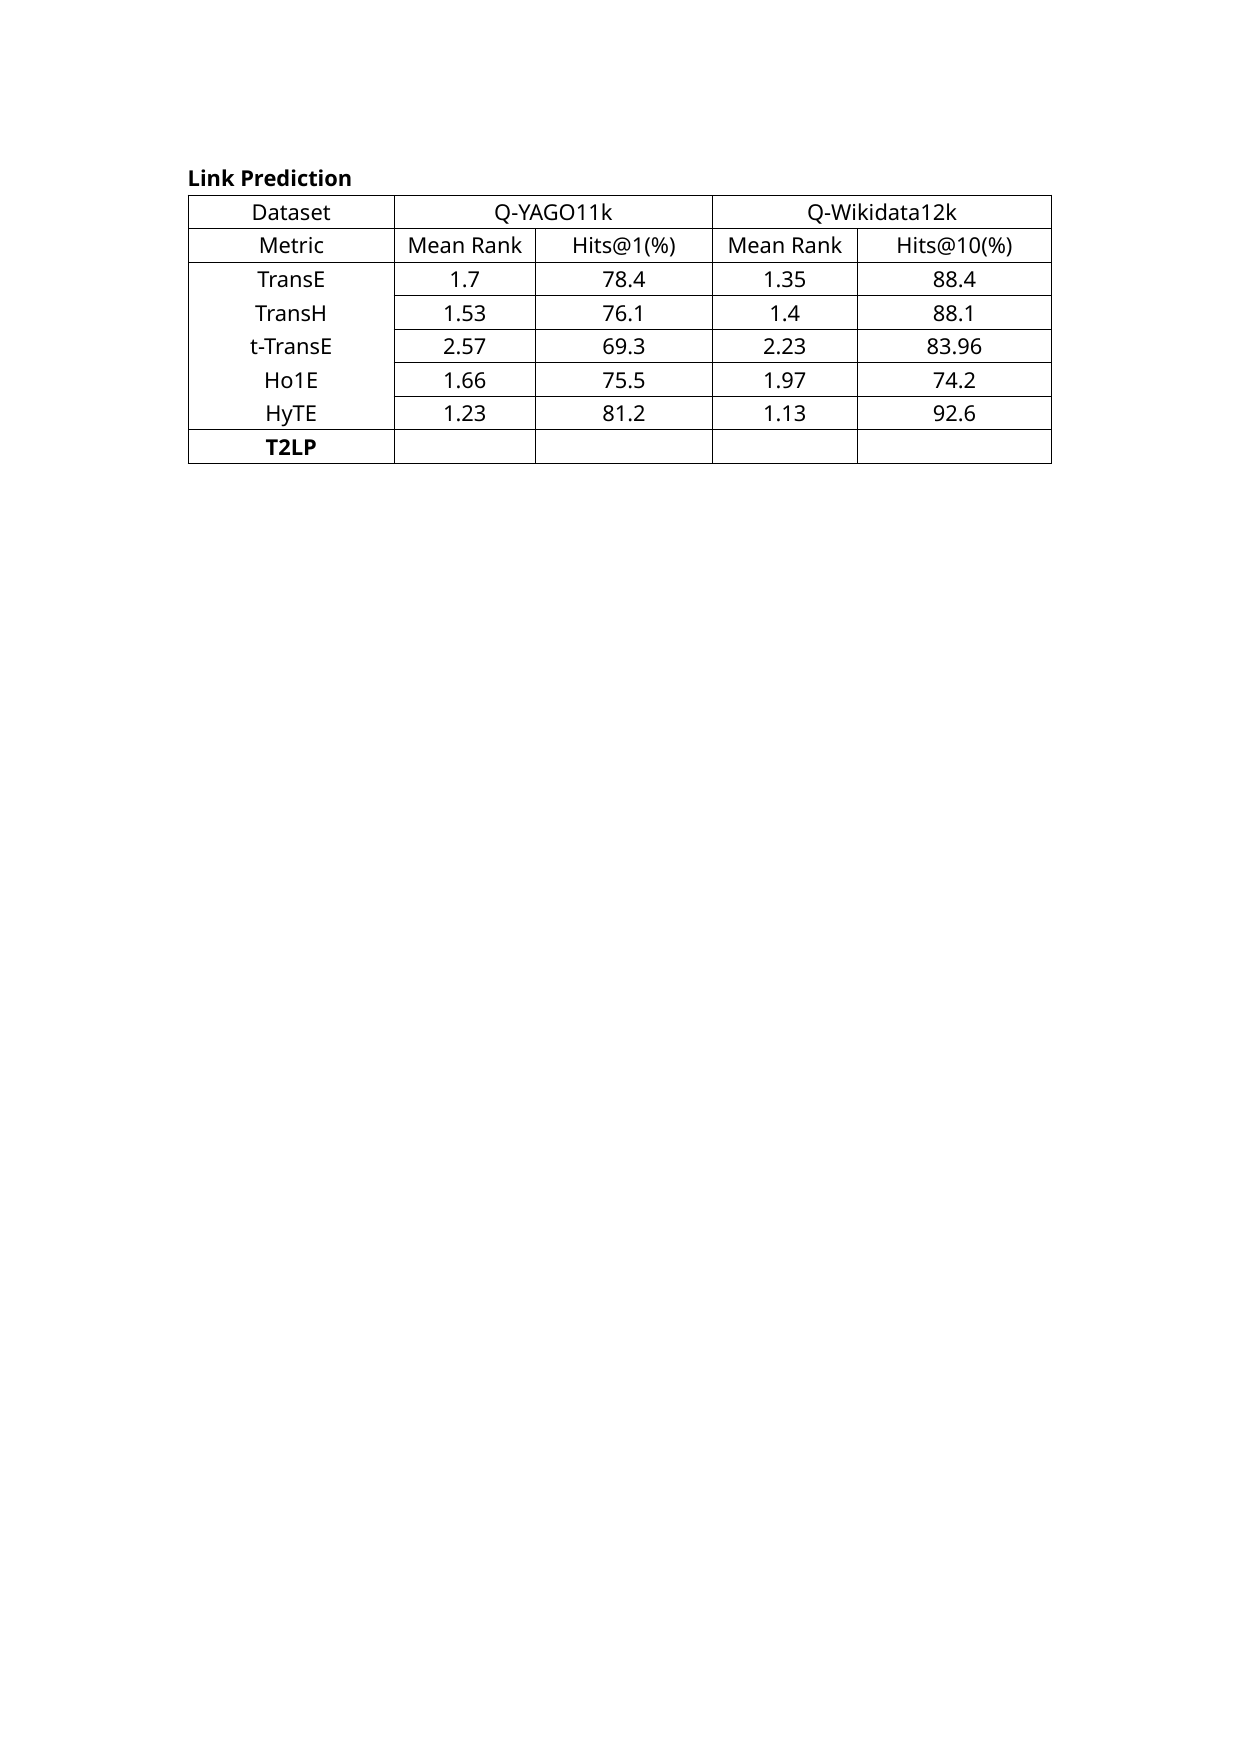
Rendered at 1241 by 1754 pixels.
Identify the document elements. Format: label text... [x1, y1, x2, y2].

table_header Dataset [189, 196, 394, 228]
table_cell 1.23 [395, 397, 535, 429]
table_cell [617, 430, 712, 463]
table_cell [395, 430, 463, 463]
table_cell 78.4 [536, 263, 712, 295]
table_cell [713, 430, 787, 463]
table_cell 1.13 [713, 397, 857, 429]
table_cell Mean Rank [713, 229, 857, 262]
table_header Q-YAGO11k [395, 196, 712, 228]
table_cell 1.66 [395, 363, 535, 396]
table_header Q-Wikidata12k [713, 196, 1051, 228]
table_cell TransH [189, 295, 394, 329]
table_cell [956, 430, 1051, 463]
table_cell 92.6 [858, 397, 1051, 429]
table_cell 74.2 [858, 363, 1051, 396]
table_cell 81.2 [536, 397, 712, 429]
table_cell 83.96 [858, 330, 1051, 362]
table_cell Hits@10(%) [858, 229, 1051, 262]
table_cell 1.7 [395, 263, 535, 295]
table_cell 88.1 [858, 296, 1051, 329]
table_cell 1.97 [713, 363, 857, 396]
table_cell 75.5 [536, 363, 712, 396]
text Link Prediction [187, 162, 1053, 194]
table_cell 2.23 [713, 330, 857, 362]
table_cell 2.57 [395, 330, 535, 362]
table_cell TransE [189, 263, 394, 295]
table_cell [536, 430, 617, 463]
table_cell 88.4 [858, 263, 1051, 295]
table_cell 1.35 [713, 263, 857, 295]
table_cell [788, 430, 857, 463]
table_cell [858, 430, 956, 463]
table_cell t-TransE [189, 329, 394, 362]
table_cell Mean Rank [395, 229, 535, 262]
table_cell Hits@1(%) [536, 229, 712, 262]
table_cell [463, 430, 535, 463]
table_cell Ho1E [189, 362, 394, 396]
table_cell 1.53 [395, 296, 535, 329]
table_cell Metric [189, 229, 394, 262]
table_cell HyTE [189, 396, 394, 429]
table_cell T2LP [189, 430, 394, 463]
table_cell 69.3 [536, 330, 712, 362]
table_cell 76.1 [536, 296, 712, 329]
table_cell 1.4 [713, 296, 857, 329]
